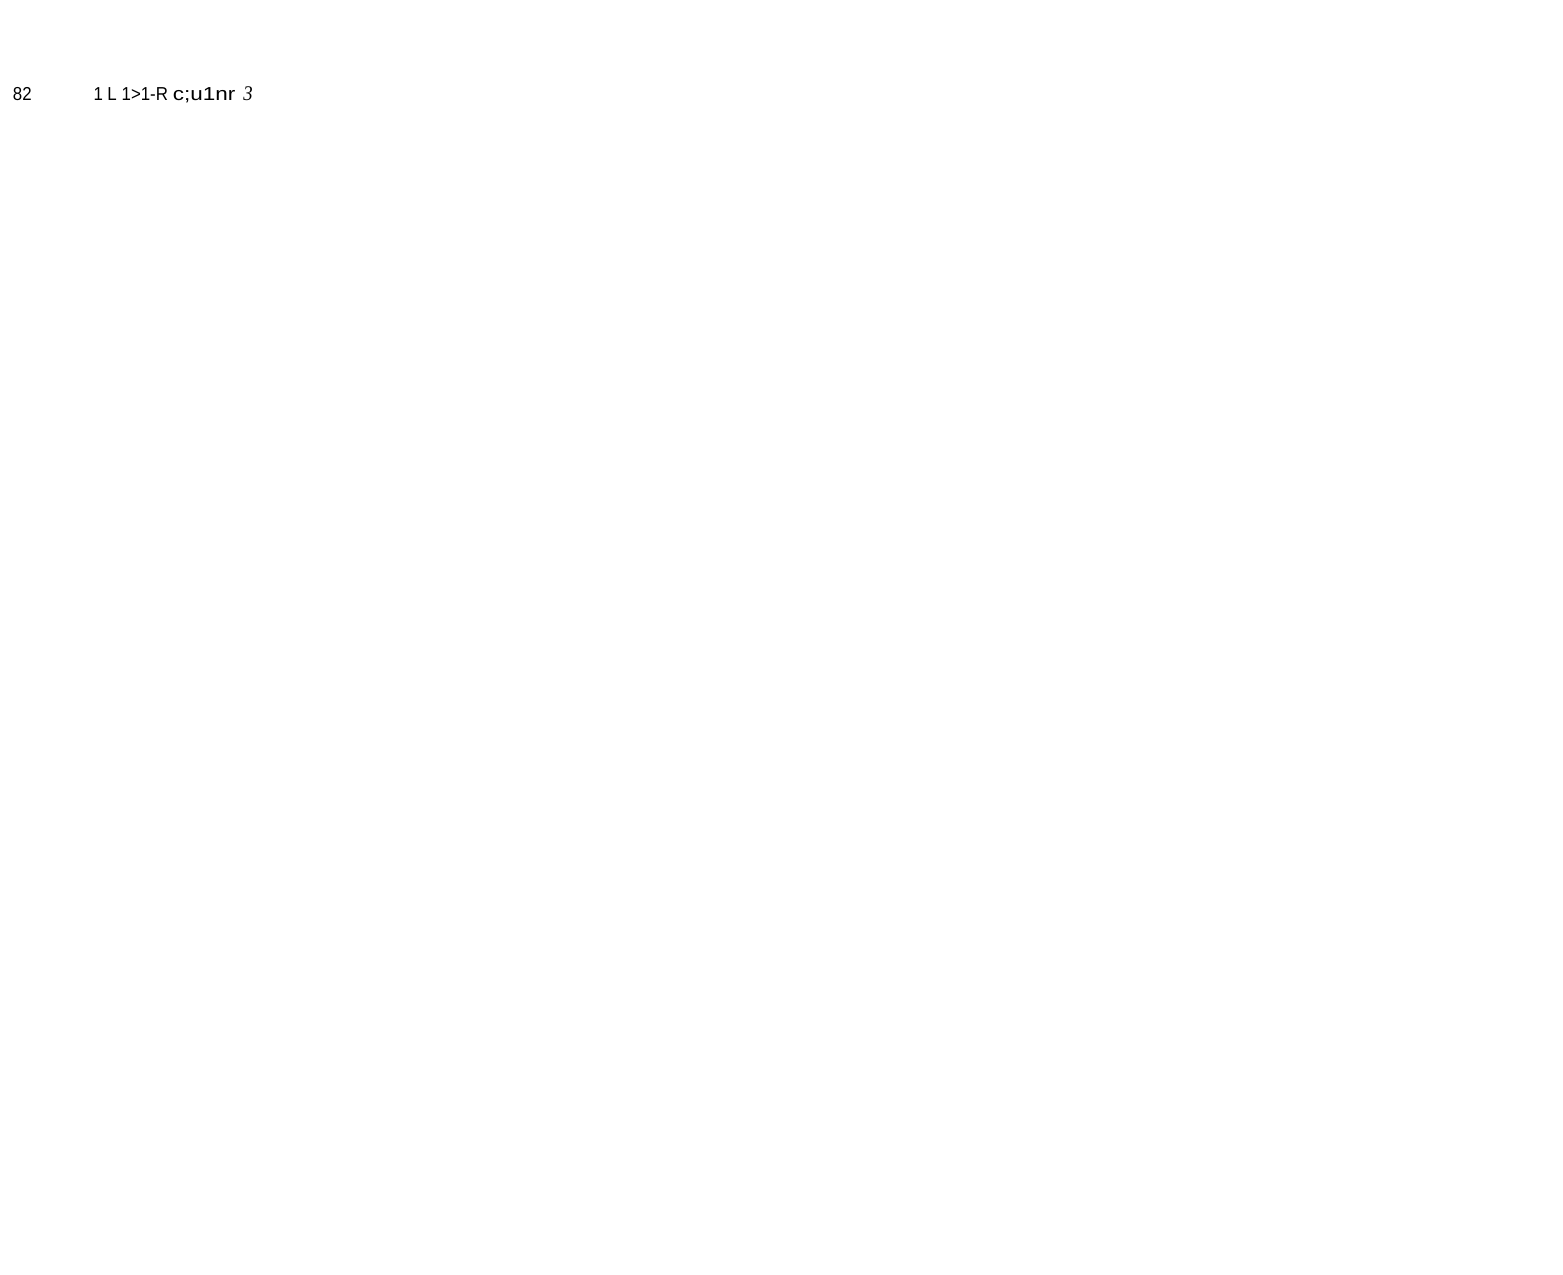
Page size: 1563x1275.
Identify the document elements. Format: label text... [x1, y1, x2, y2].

text 82 1 L 1>1-R c;u1nr 3 [13, 81, 1562, 105]
